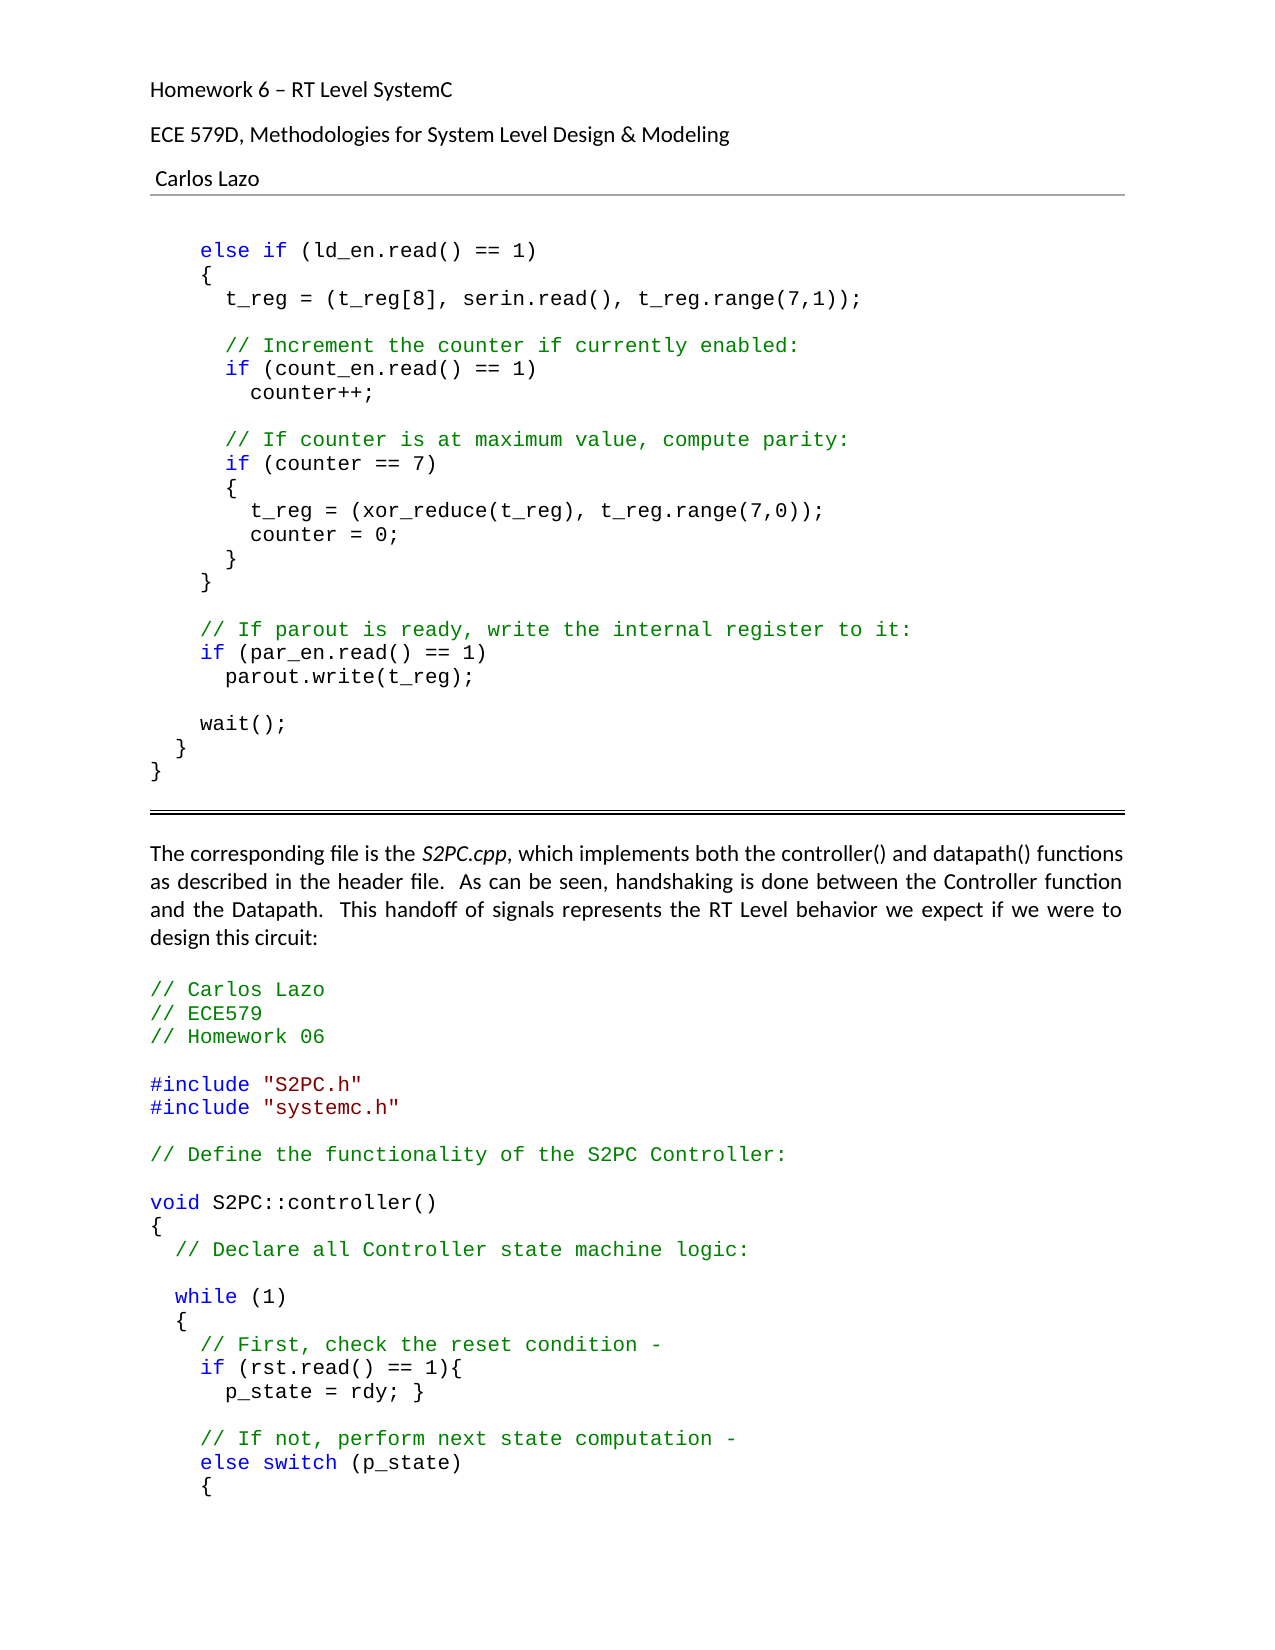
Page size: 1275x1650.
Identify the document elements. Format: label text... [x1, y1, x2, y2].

text if (par_en.read() == 1) [150, 642, 1125, 666]
text // First, check the reset condition - [150, 1334, 1125, 1357]
text p_state = rdy; } [150, 1381, 1125, 1404]
text counter++; [150, 382, 1125, 406]
text { [150, 1215, 1125, 1239]
text } [150, 571, 1125, 595]
text if (count_en.read() == 1) [150, 358, 1125, 382]
text counter = 0; [150, 524, 1125, 548]
text // Declare all Controller state machine logic: [150, 1239, 1125, 1263]
text #include "systemc.h" [150, 1097, 1125, 1121]
text if (rst.read() == 1){ [150, 1357, 1125, 1381]
text else if (ld_en.read() == 1) [150, 240, 1125, 264]
text { [150, 1476, 1125, 1499]
text // If counter is at maximum value, compute parity: [150, 429, 1125, 453]
text } [150, 760, 1125, 784]
text } [150, 737, 1125, 760]
text else switch (p_state) [150, 1452, 1125, 1476]
text // If not, perform next state computation - [150, 1428, 1125, 1452]
text // Define the functionality of the S2PC Controller: [150, 1144, 1125, 1168]
text { [150, 1310, 1125, 1334]
text t_reg = (xor_reduce(t_reg), t_reg.range(7,0)); [150, 500, 1125, 524]
text t_reg = (t_reg[8], serin.read(), t_reg.range(7,1)); [150, 287, 1125, 311]
text parout.write(t_reg); [150, 666, 1125, 689]
text #include "S2PC.h" [150, 1073, 1125, 1097]
text // Increment the counter if currently enabled: [150, 335, 1125, 358]
text { [150, 477, 1125, 500]
text if (counter == 7) [150, 453, 1125, 477]
text // Homework 06 [150, 1026, 1125, 1050]
text // ECE579 [150, 1003, 1125, 1026]
text { [150, 264, 1125, 287]
text while (1) [150, 1286, 1125, 1310]
text The corresponding file is the S2PC.cpp, which implements both the controller() and datapath() functions as described in the header file. As can be seen, handshaking is done between the Controller function and the Datapath. This handoff of signals represents the RT Level behavior we expect if we were to design this circuit: [150, 839, 1125, 951]
text wait(); [150, 713, 1125, 737]
text } [150, 548, 1125, 571]
text void S2PC::controller() [150, 1192, 1125, 1215]
text // Carlos Lazo [150, 979, 1125, 1003]
text // If parout is ready, write the internal register to it: [150, 618, 1125, 642]
